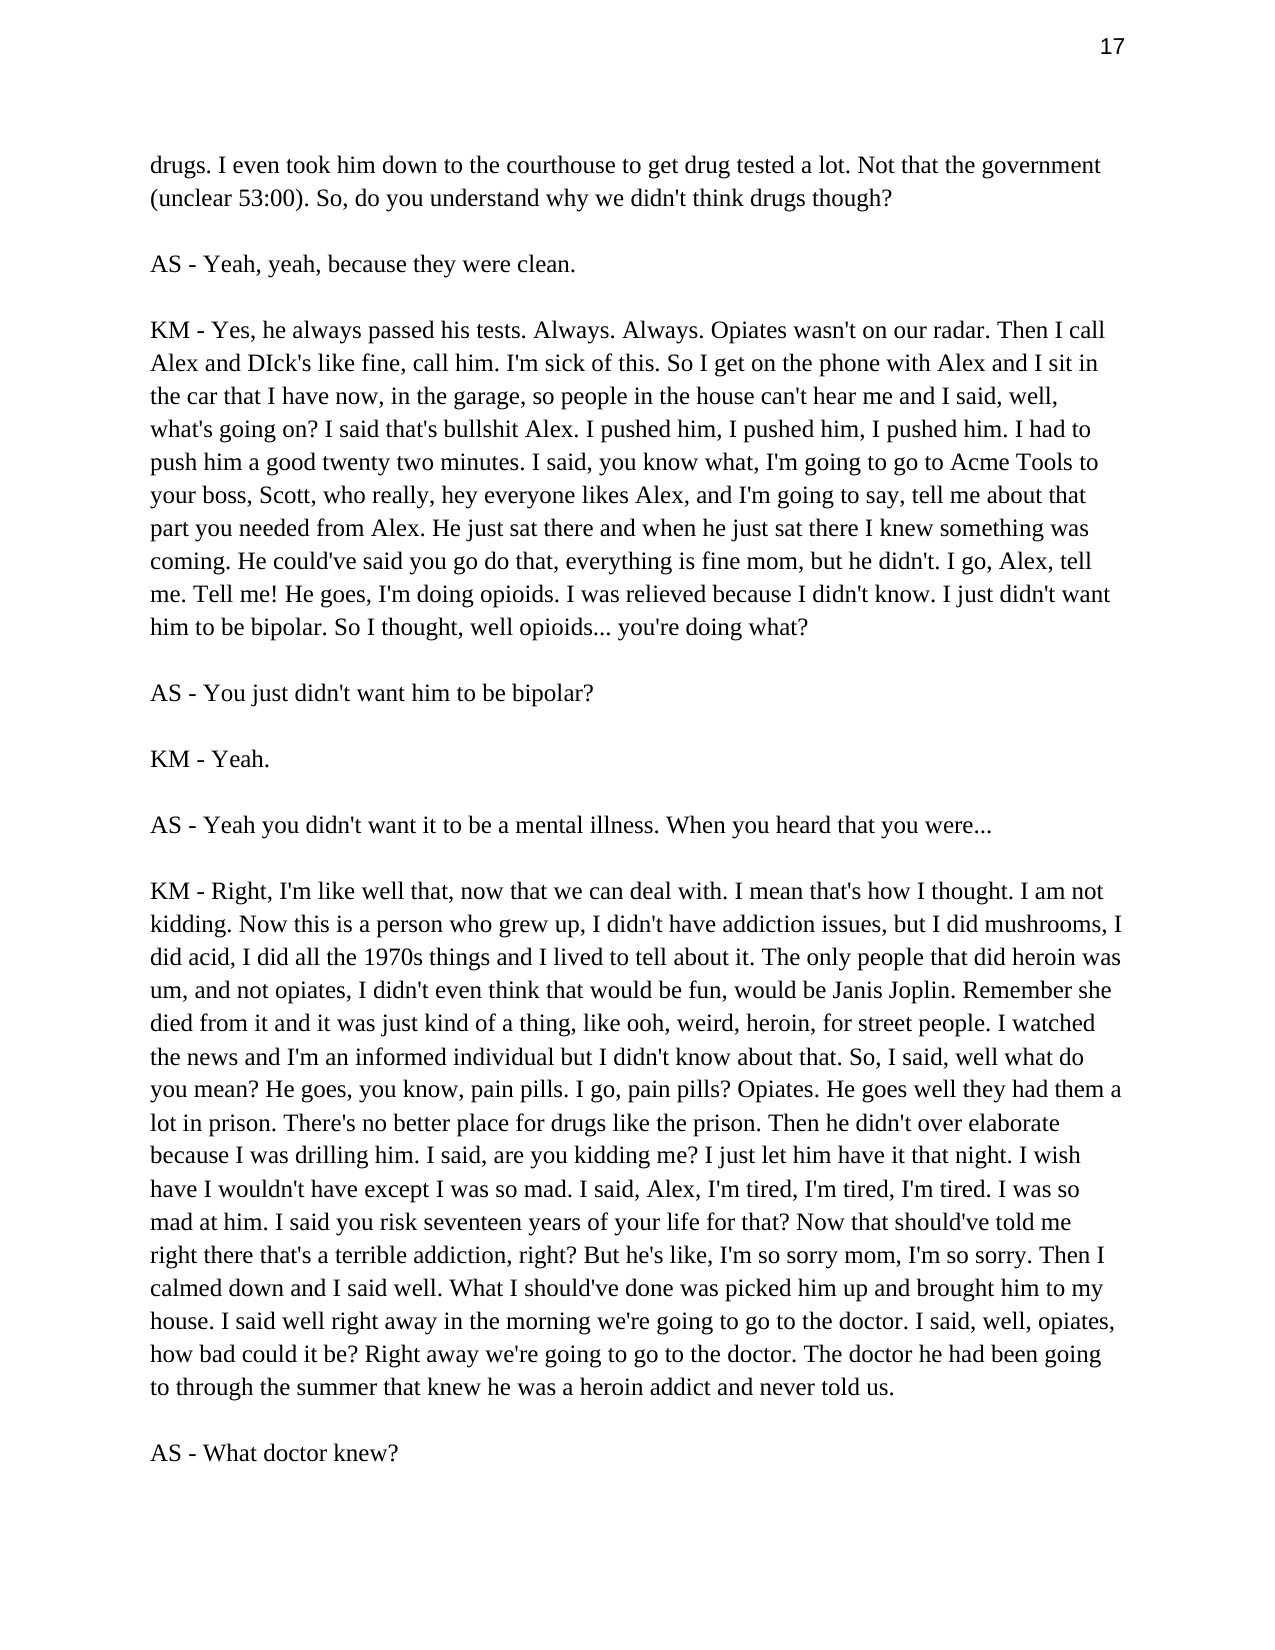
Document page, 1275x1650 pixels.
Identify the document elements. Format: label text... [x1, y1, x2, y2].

text KM - Right, I'm like well that, now that we can deal with. I mean that's how I thought. I am not kidding. Now this is a person who grew up, I didn't have addiction issues, but I did mushrooms, I did acid, I did all the 1970s things and I lived to tell about it. The only people that did heroin was um, and not opiates, I didn't even think that would be fun, would be Janis Joplin. Remember she died from it and it was just kind of a thing, like ooh, weird, heroin, for street people. I watched the news and I'm an informed individual but I didn't know about that. So, I said, well what do you mean? He goes, you know, pain pills. I go, pain pills? Opiates. He goes well they had them a lot in prison. There's no better place for drugs like the prison. Then he didn't over elaborate because I was drilling him. I said, are you kidding me? I just let him have it that night. I wish have I wouldn't have except I was so mad. I said, Alex, I'm tired, I'm tired, I'm tired. I was so mad at him. I said you risk seventeen years of your life for that? Now that should've told me right there that's a terrible addiction, right? But he's like, I'm so sorry mom, I'm so sorry. Then I calmed down and I said well. What I should've done was picked him up and brought him to my house. I said well right away in the morning we're going to go to the doctor. I said, well, opiates, how bad could it be? Right away we're going to go to the doctor. The doctor he had been going to through the summer that knew he was a heroin addict and never told us. [150, 876, 1125, 1401]
text AS - What doctor knew? [150, 1438, 1125, 1467]
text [150, 150, 1125, 212]
text KM - Yeah. [150, 744, 1125, 773]
text AS - You just didn't want him to be bipolar? [150, 678, 1125, 707]
text AS - Yeah you didn't want it to be a mental illness. When you heard that you were... [150, 810, 1125, 839]
text AS - Yeah, yeah, because they were clean. [150, 249, 1125, 278]
text KM - Yes, he always passed his tests. Always. Always. Opiates wasn't on our radar. Then I call Alex and DIck's like fine, call him. I'm sick of this. So I get on the phone with Alex and I sit in the car that I have now, in the garage, so people in the house can't hear me and I said, well, what's going on? I said that's bullshit Alex. I pushed him, I pushed him, I pushed him. I had to push him a good twenty two minutes. I said, you know what, I'm going to go to Acme Tools to your boss, Scott, who really, hey everyone likes Alex, and I'm going to say, tell me about that part you needed from Alex. He just sat there and when he just sat there I knew something was coming. He could've said you go do that, everything is fine mom, but he didn't. I go, Alex, tell me. Tell me! He goes, I'm doing opioids. I was relieved because I didn't know. I just didn't want him to be bipolar. So I thought, well opioids... you're doing what? [150, 315, 1125, 641]
